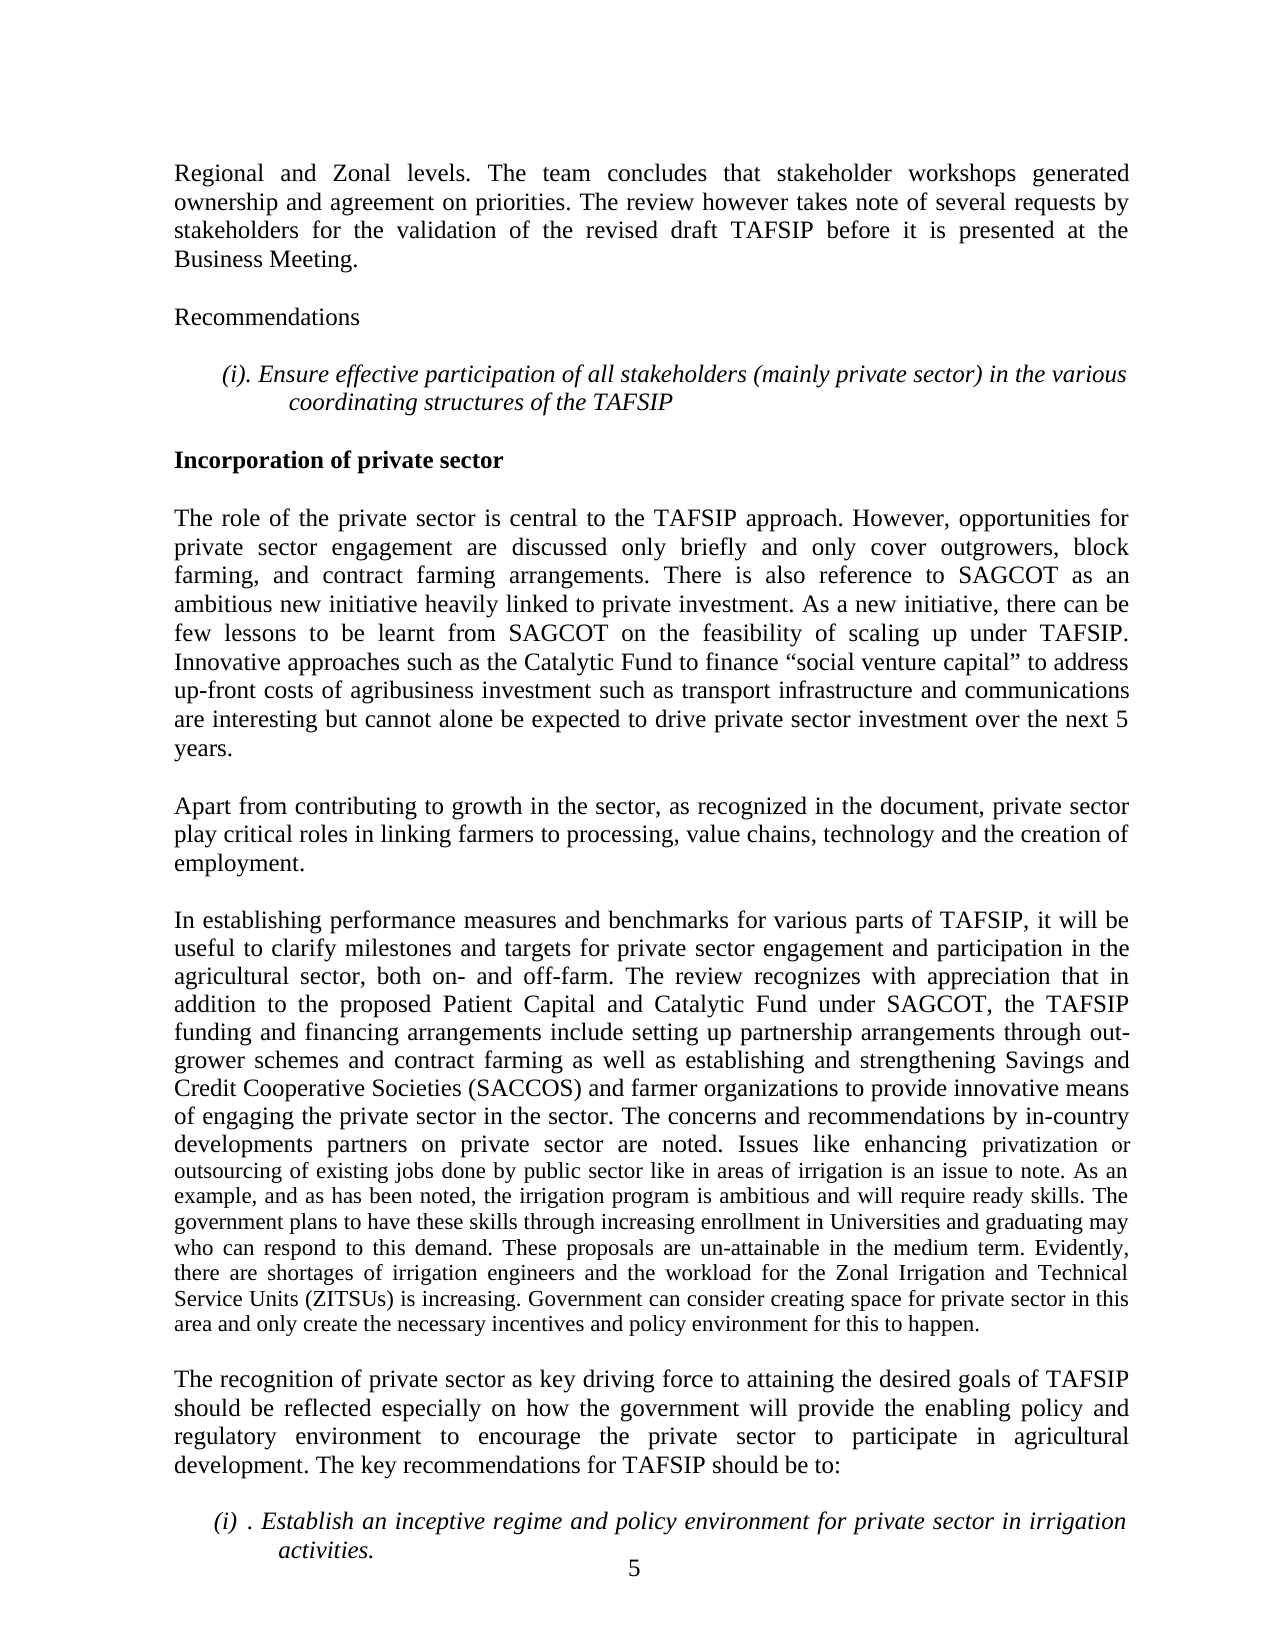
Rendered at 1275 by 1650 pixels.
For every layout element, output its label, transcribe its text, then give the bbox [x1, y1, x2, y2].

text Apart from contributing to growth in the sector, as recognized in the document, private sector play critical roles in linking farmers to processing, value chains, technology and the creation of employment. [174, 791, 1131, 877]
text (i). Ensure effective participation of all stakeholders (mainly private sector) in the various coordinating structures of the TAFSIP [222, 360, 1131, 416]
subtitle Incorporation of private sector [174, 445, 1131, 474]
text The recognition of private sector as key driving force to attaining the desired goals of TAFSIP should be reflected especially on how the government will provide the enabling policy and regulatory environment to encourage the private sector to participate in agricultural development. The key recommendations for TAFSIP should be to: [174, 1364, 1131, 1479]
list . Establish an inceptive regime and policy environment for private sector in irrigation activities. [213, 1506, 1131, 1563]
text Recommendations [174, 302, 1131, 331]
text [174, 158, 1131, 273]
text In establishing performance measures and benchmarks for various parts of TAFSIP, it will be useful to clarify milestones and targets for private sector engagement and participation in the agricultural sector, both on- and off-farm. The review recognizes with appreciation that in addition to the proposed Patient Capital and Catalytic Fund under SAGCOT, the TAFSIP funding and financing arrangements include setting up partnership arrangements through out-grower schemes and contract farming as well as establishing and strengthening Savings and Credit Cooperative Societies (SACCOS) and farmer organizations to provide innovative means of engaging the private sector in the sector. The concerns and recommendations by in-country developments partners on private sector are noted. Issues like enhancing privatization or outsourcing of existing jobs done by public sector like in areas of irrigation is an issue to note. As an example, and as has been noted, the irrigation program is ambitious and will require ready skills. The government plans to have these skills through increasing enrollment in Universities and graduating may who can respond to this demand. These proposals are un-attainable in the medium term. Evidently, there are shortages of irrigation engineers and the workload for the Zonal Irrigation and Technical Service Units (ZITSUs) is increasing. Government can consider creating space for private sector in this area and only create the necessary incentives and policy environment for this to happen. [174, 906, 1131, 1337]
text The role of the private sector is central to the TAFSIP approach. However, opportunities for private sector engagement are discussed only briefly and only cover outgrowers, block farming, and contract farming arrangements. There is also reference to SAGCOT as an ambitious new initiative heavily linked to private investment. As a new initiative, there can be few lessons to be learnt from SAGCOT on the feasibility of scaling up under TAFSIP. Innovative approaches such as the Catalytic Fund to finance “social venture capital” to address up-front costs of agribusiness investment such as transport infrastructure and communications are interesting but cannot alone be expected to drive private sector investment over the next 5 years. [174, 503, 1131, 762]
